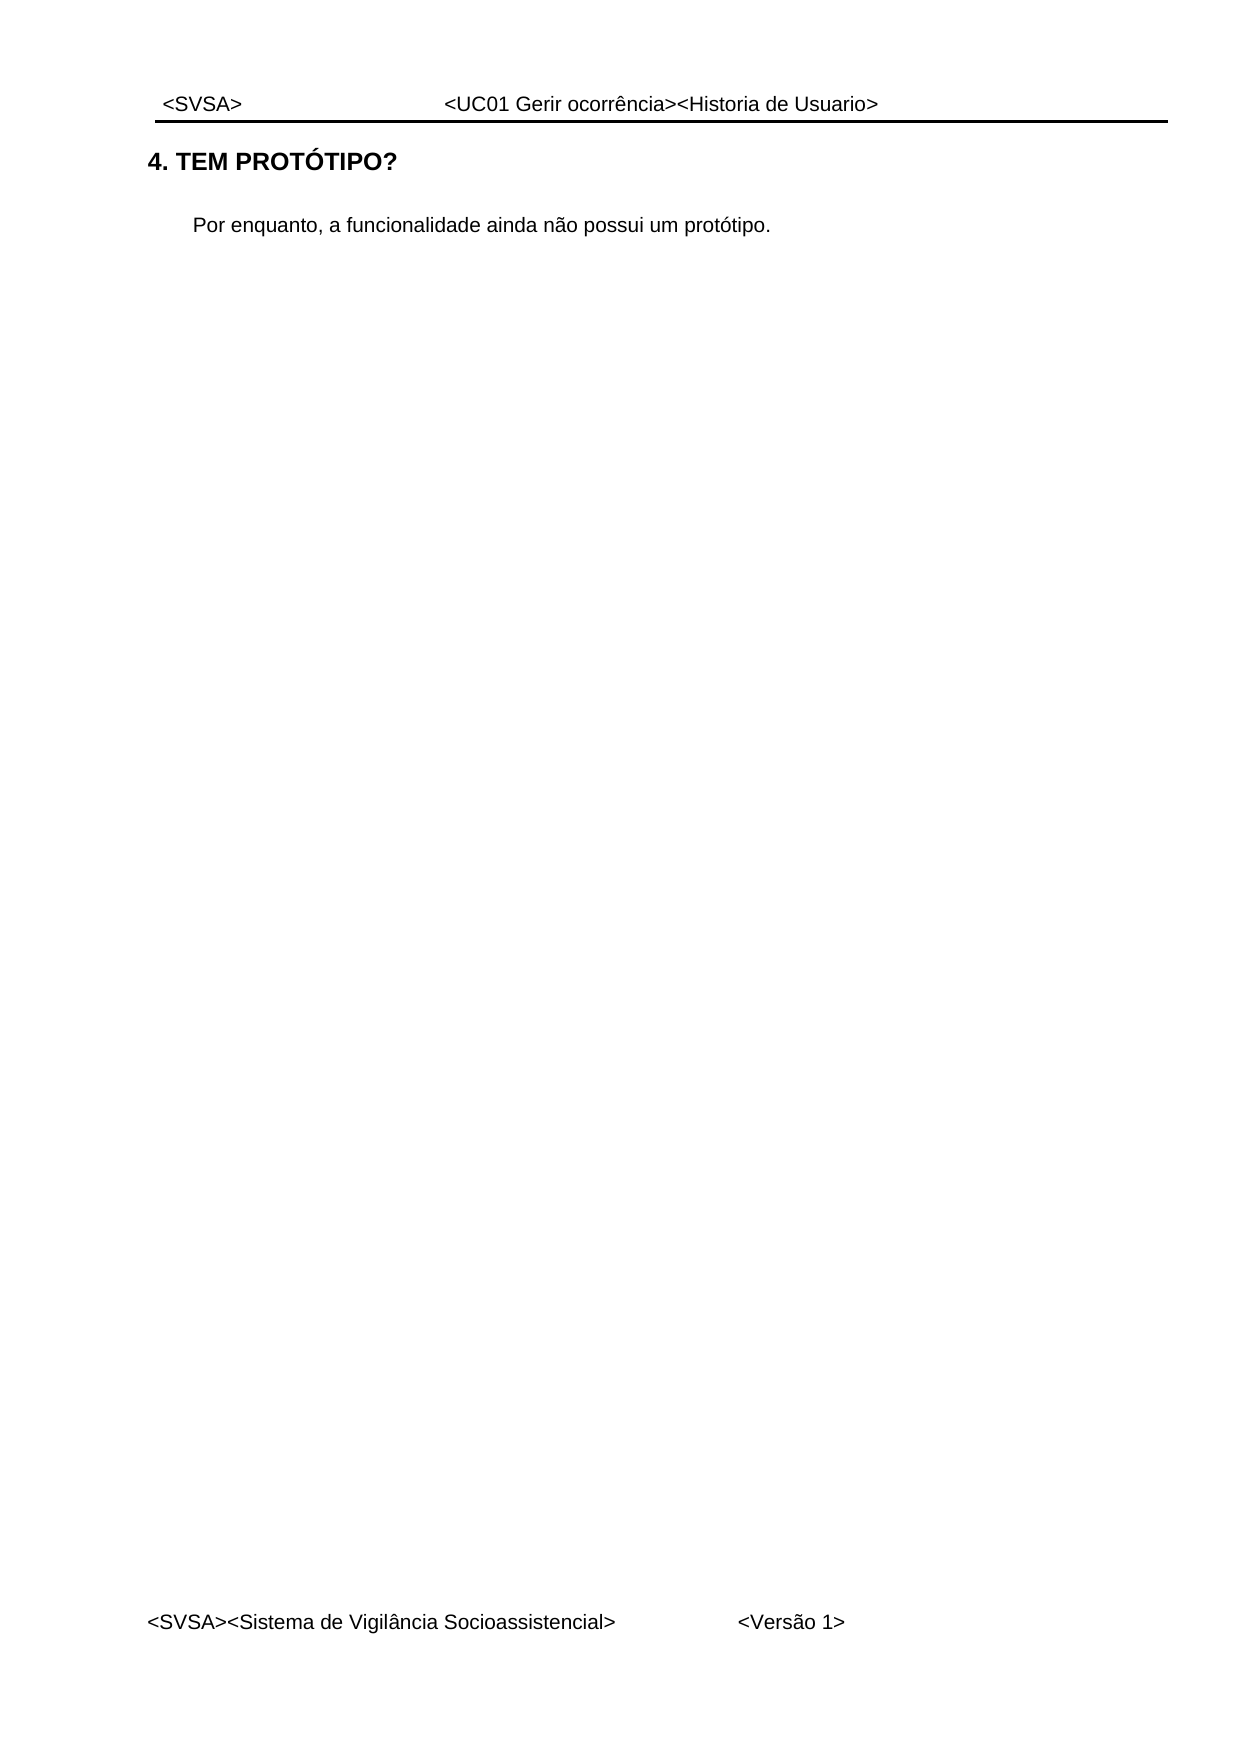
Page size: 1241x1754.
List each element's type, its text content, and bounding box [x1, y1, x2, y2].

text tEM PROTÓTIPO? [148, 147, 1152, 176]
text Por enquanto, a funcionalidade ainda não possui um protótipo. [193, 213, 1152, 237]
